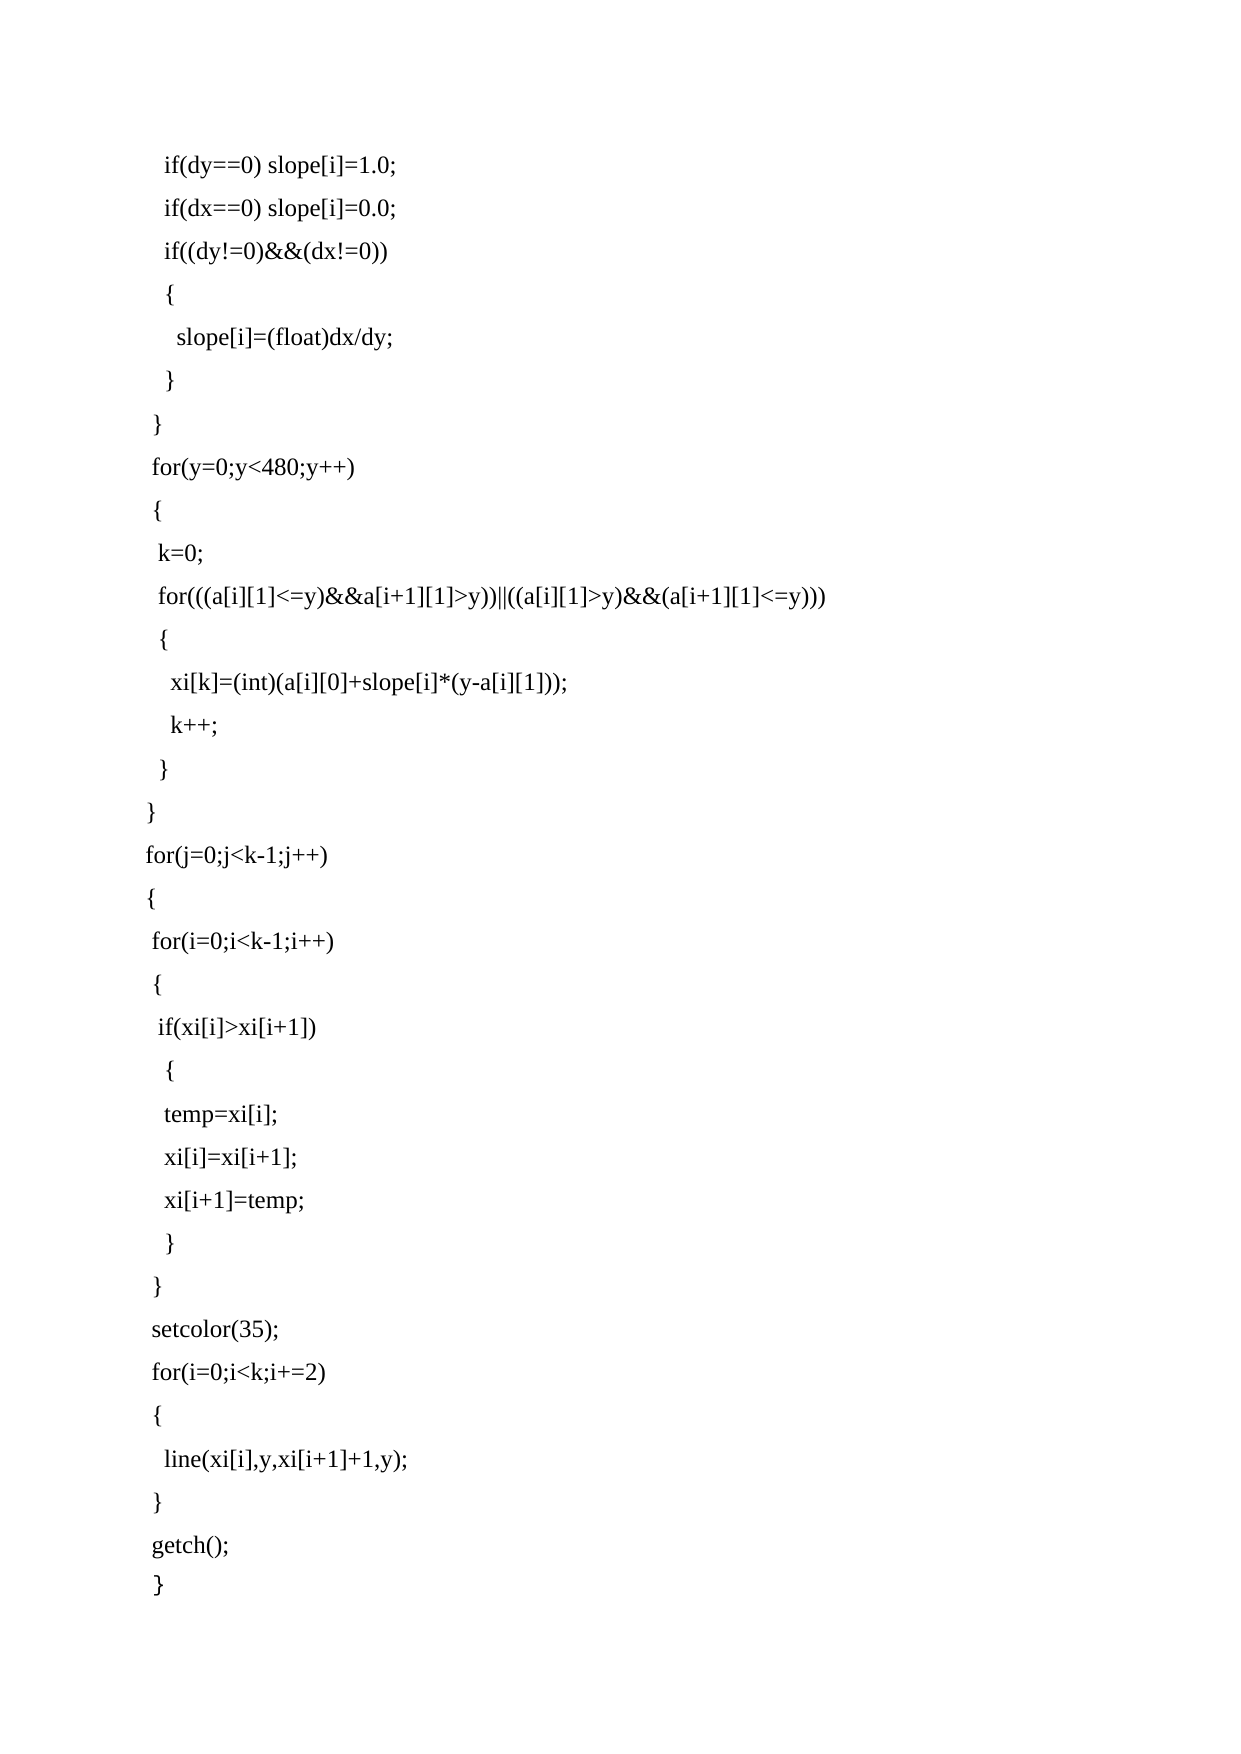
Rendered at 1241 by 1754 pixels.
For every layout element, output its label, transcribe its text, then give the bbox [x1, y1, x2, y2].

text if(dx==0) slope[i]=0.0; [139, 193, 1101, 222]
text for(i=0;i<k;i+=2) [139, 1357, 1101, 1386]
text { [139, 969, 1101, 998]
text } [139, 1487, 1101, 1516]
text { [139, 1056, 1101, 1084]
text if((dy!=0)&&(dx!=0)) [139, 236, 1101, 265]
text } [139, 1271, 1101, 1300]
text } [139, 754, 1101, 782]
text { [139, 279, 1101, 308]
text xi[i]=xi[i+1]; [139, 1142, 1101, 1171]
text for(y=0;y<480;y++) [139, 452, 1101, 481]
text { [139, 495, 1101, 524]
text xi[k]=(int)(a[i][0]+slope[i]*(y-a[i][1])); [139, 667, 1101, 696]
text if(dy==0) slope[i]=1.0; [139, 150, 1101, 179]
text } [139, 1228, 1101, 1257]
text k++; [139, 711, 1101, 739]
text for(((a[i][1]<=y)&&a[i+1][1]>y))||((a[i][1]>y)&&(a[i+1][1]<=y))) [139, 581, 1101, 610]
text } [139, 797, 1101, 826]
text line(xi[i],y,xi[i+1]+1,y); [139, 1444, 1101, 1472]
text for(j=0;j<k-1;j++) [139, 840, 1101, 869]
text xi[i+1]=temp; [139, 1185, 1101, 1214]
text } [139, 366, 1101, 394]
text } [139, 409, 1101, 437]
text if(xi[i]>xi[i+1]) [139, 1012, 1101, 1041]
text temp=xi[i]; [139, 1099, 1101, 1127]
text k=0; [139, 538, 1101, 567]
text slope[i]=(float)dx/dy; [139, 322, 1101, 351]
text { [139, 1401, 1101, 1429]
text } [139, 1573, 1101, 1598]
text { [139, 883, 1101, 912]
text getch(); [139, 1530, 1101, 1559]
text for(i=0;i<k-1;i++) [139, 926, 1101, 955]
text { [139, 624, 1101, 653]
text setcolor(35); [139, 1314, 1101, 1343]
